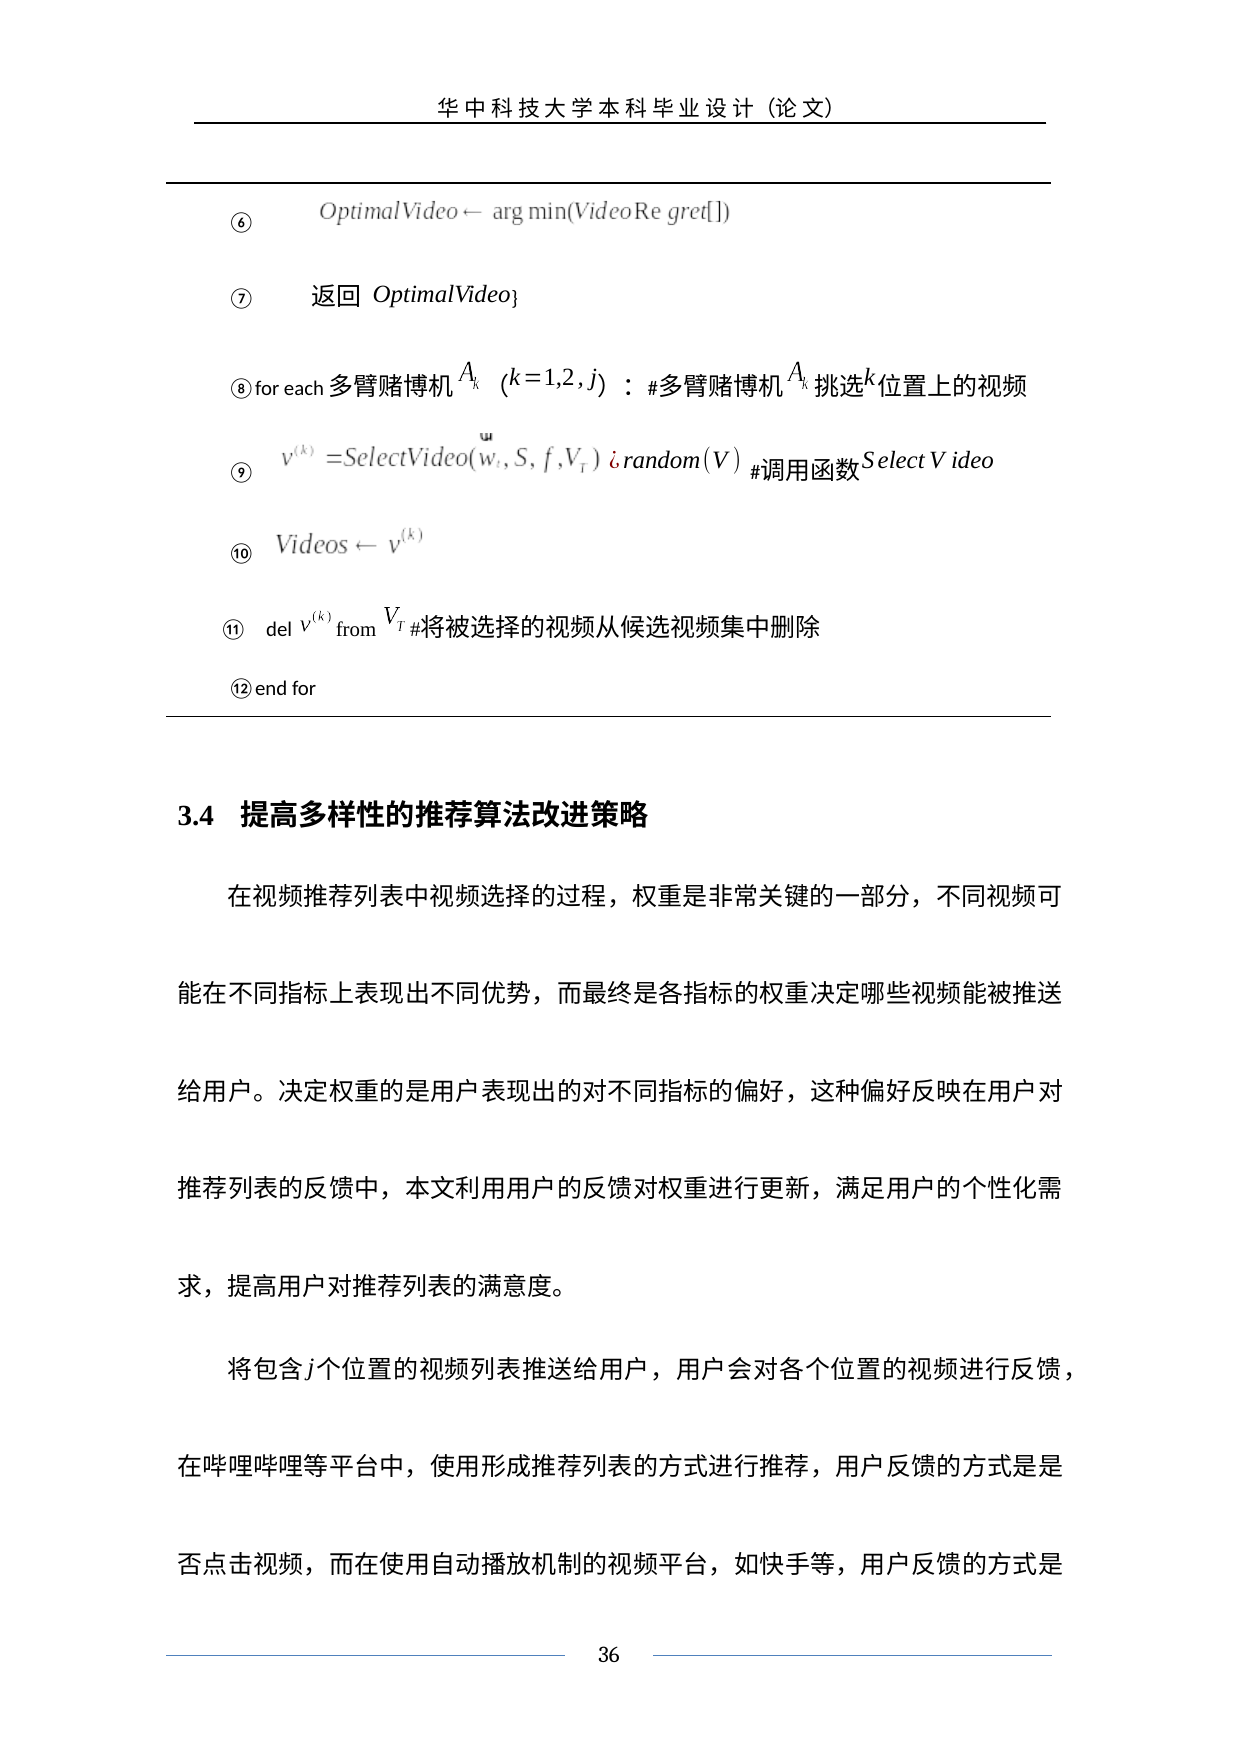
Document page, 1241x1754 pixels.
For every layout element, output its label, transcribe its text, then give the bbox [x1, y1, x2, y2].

text 在视频推荐列表中视频选择的过程，权重是非常关键的一部分，不同视频可能在不同指标上表现出不同优势，而最终是各指标的权重决定哪些视频能被推送给用户。决定权重的是用户表现出的对不同指标的偏好，这种偏好反映在用户对推荐列表的反馈中，本文利用用户的反馈对权重进行更新，满足用户的个性化需求，提高用户对推荐列表的满意度。 [177, 862, 1063, 1317]
list 提高多样性的推荐算法改进策略 [177, 780, 1038, 845]
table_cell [166, 184, 1051, 716]
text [177, 1335, 1063, 1595]
